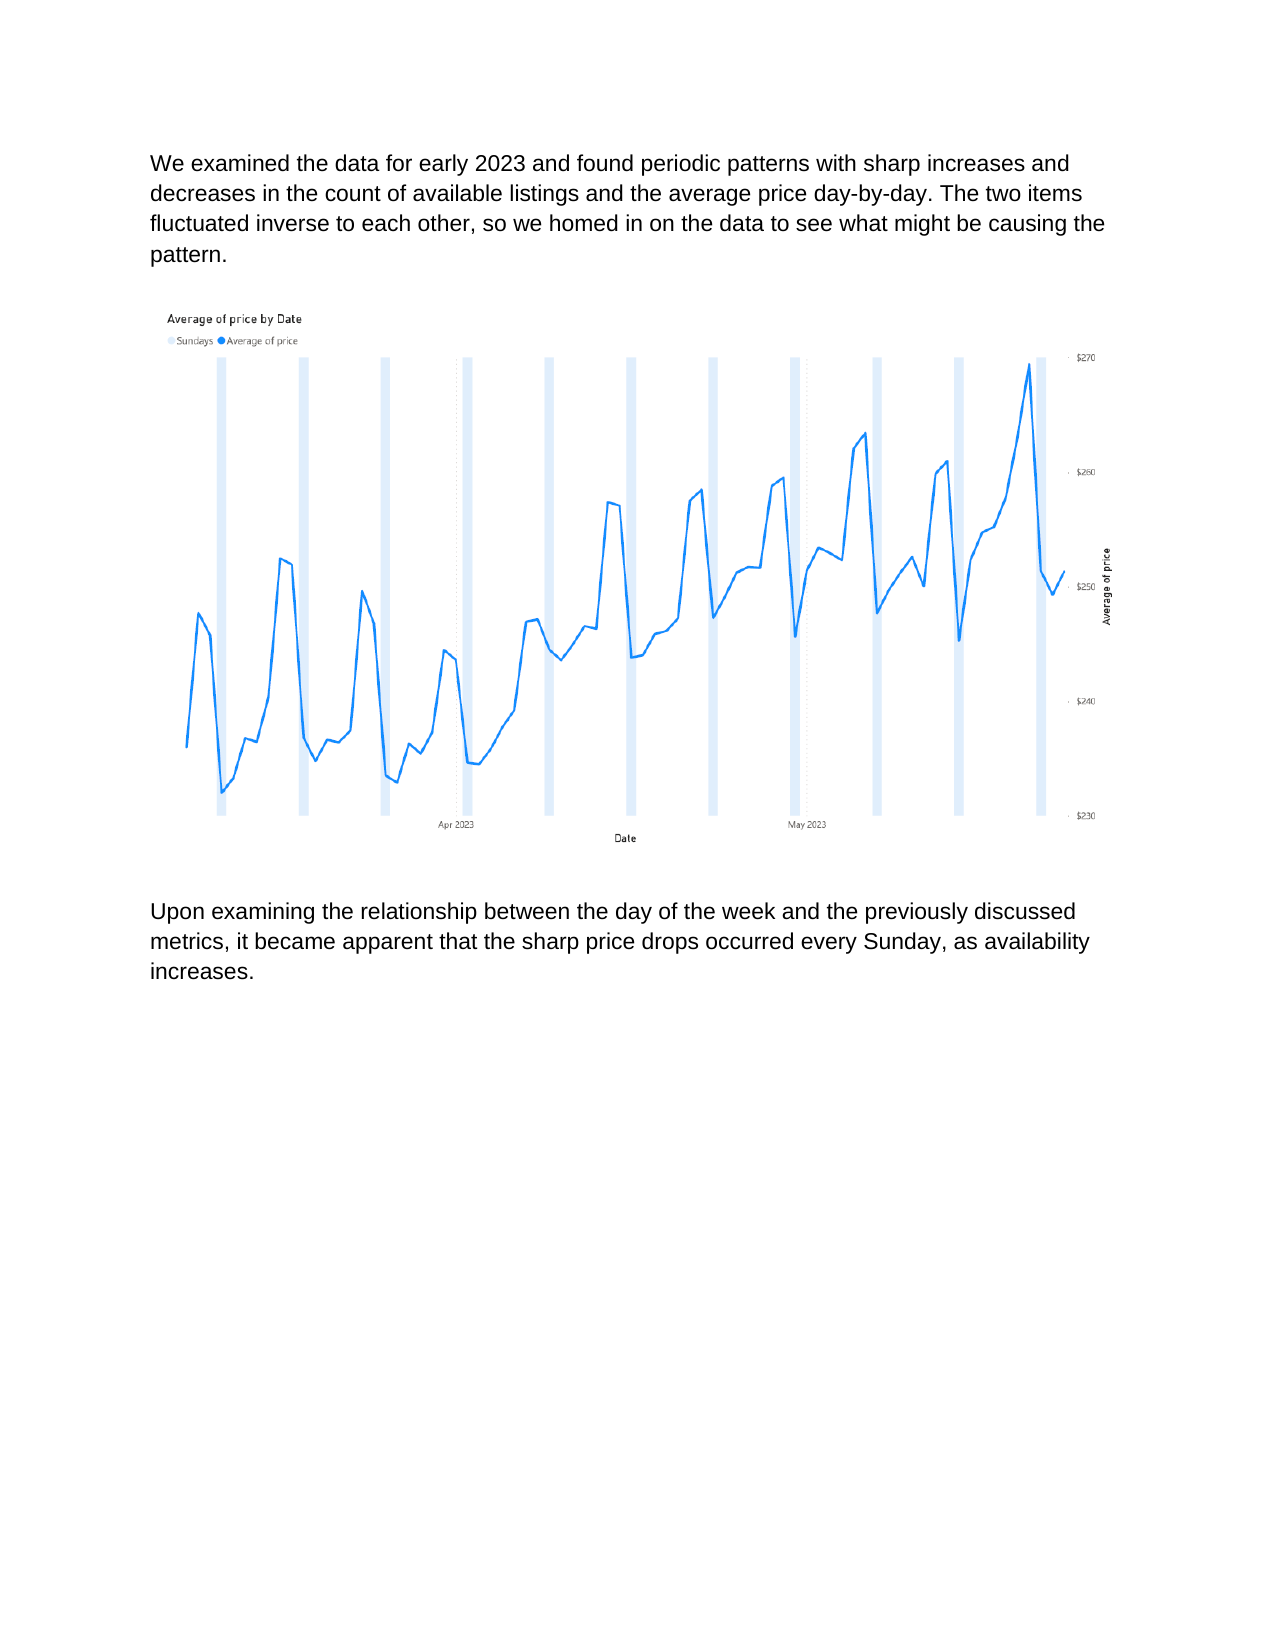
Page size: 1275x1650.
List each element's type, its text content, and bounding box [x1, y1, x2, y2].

picture [150, 295, 1125, 869]
text Upon examining the relationship between the day of the week and the previously discussed metrics, it became apparent that the sharp price drops occurred every Sunday, as availability increases. [150, 898, 1125, 984]
text We examined the data for early 2023 and found periodic patterns with sharp increases and decreases in the count of available listings and the average price day-by-day. The two items fluctuated inverse to each other, so we homed in on the data to see what might be causing the pattern. [150, 150, 1125, 267]
